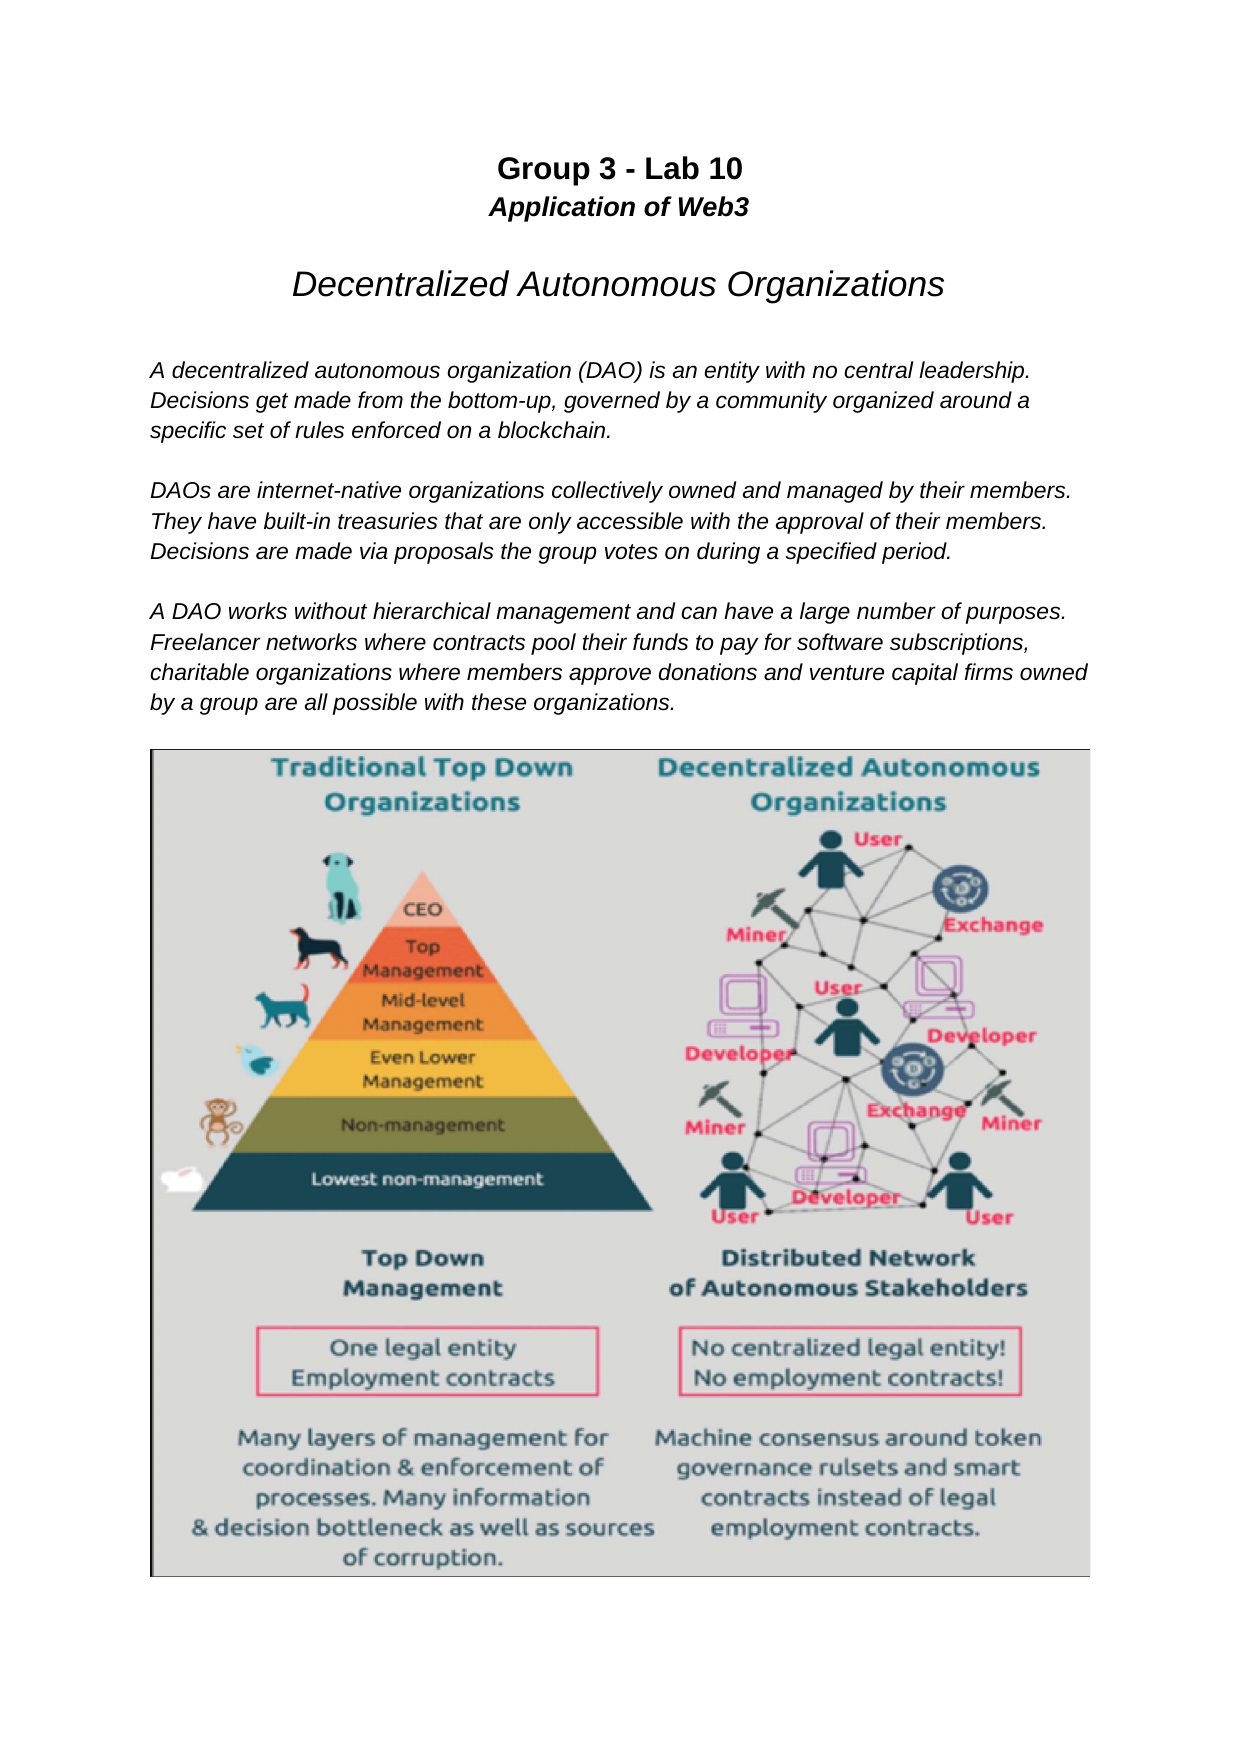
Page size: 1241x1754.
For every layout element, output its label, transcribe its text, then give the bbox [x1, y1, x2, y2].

picture [150, 749, 1091, 1577]
text Group 3 - Lab 10 [150, 150, 1090, 186]
text A decentralized autonomous organization (DAO) is an entity with no central leadership. Decisions get made from the bottom-up, governed by a community organized around a specific set of rules enforced on a blockchain. [150, 357, 1090, 443]
text A DAO works without hierarchical management and can have a large number of purposes. Freelancer networks where contracts pool their funds to pay for software subscriptions, charitable organizations where members approve donations and venture capital firms owned by a group are all possible with these organizations. [150, 598, 1090, 715]
text DAOs are internet-native organizations collectively owned and managed by their members. They have built-in treasuries that are only accessible with the approval of their members. Decisions are made via proposals the group votes on during a specified period. [150, 477, 1090, 564]
text Decentralized Autonomous Organizations [150, 263, 1090, 304]
text Application of Web3 [150, 191, 1090, 222]
